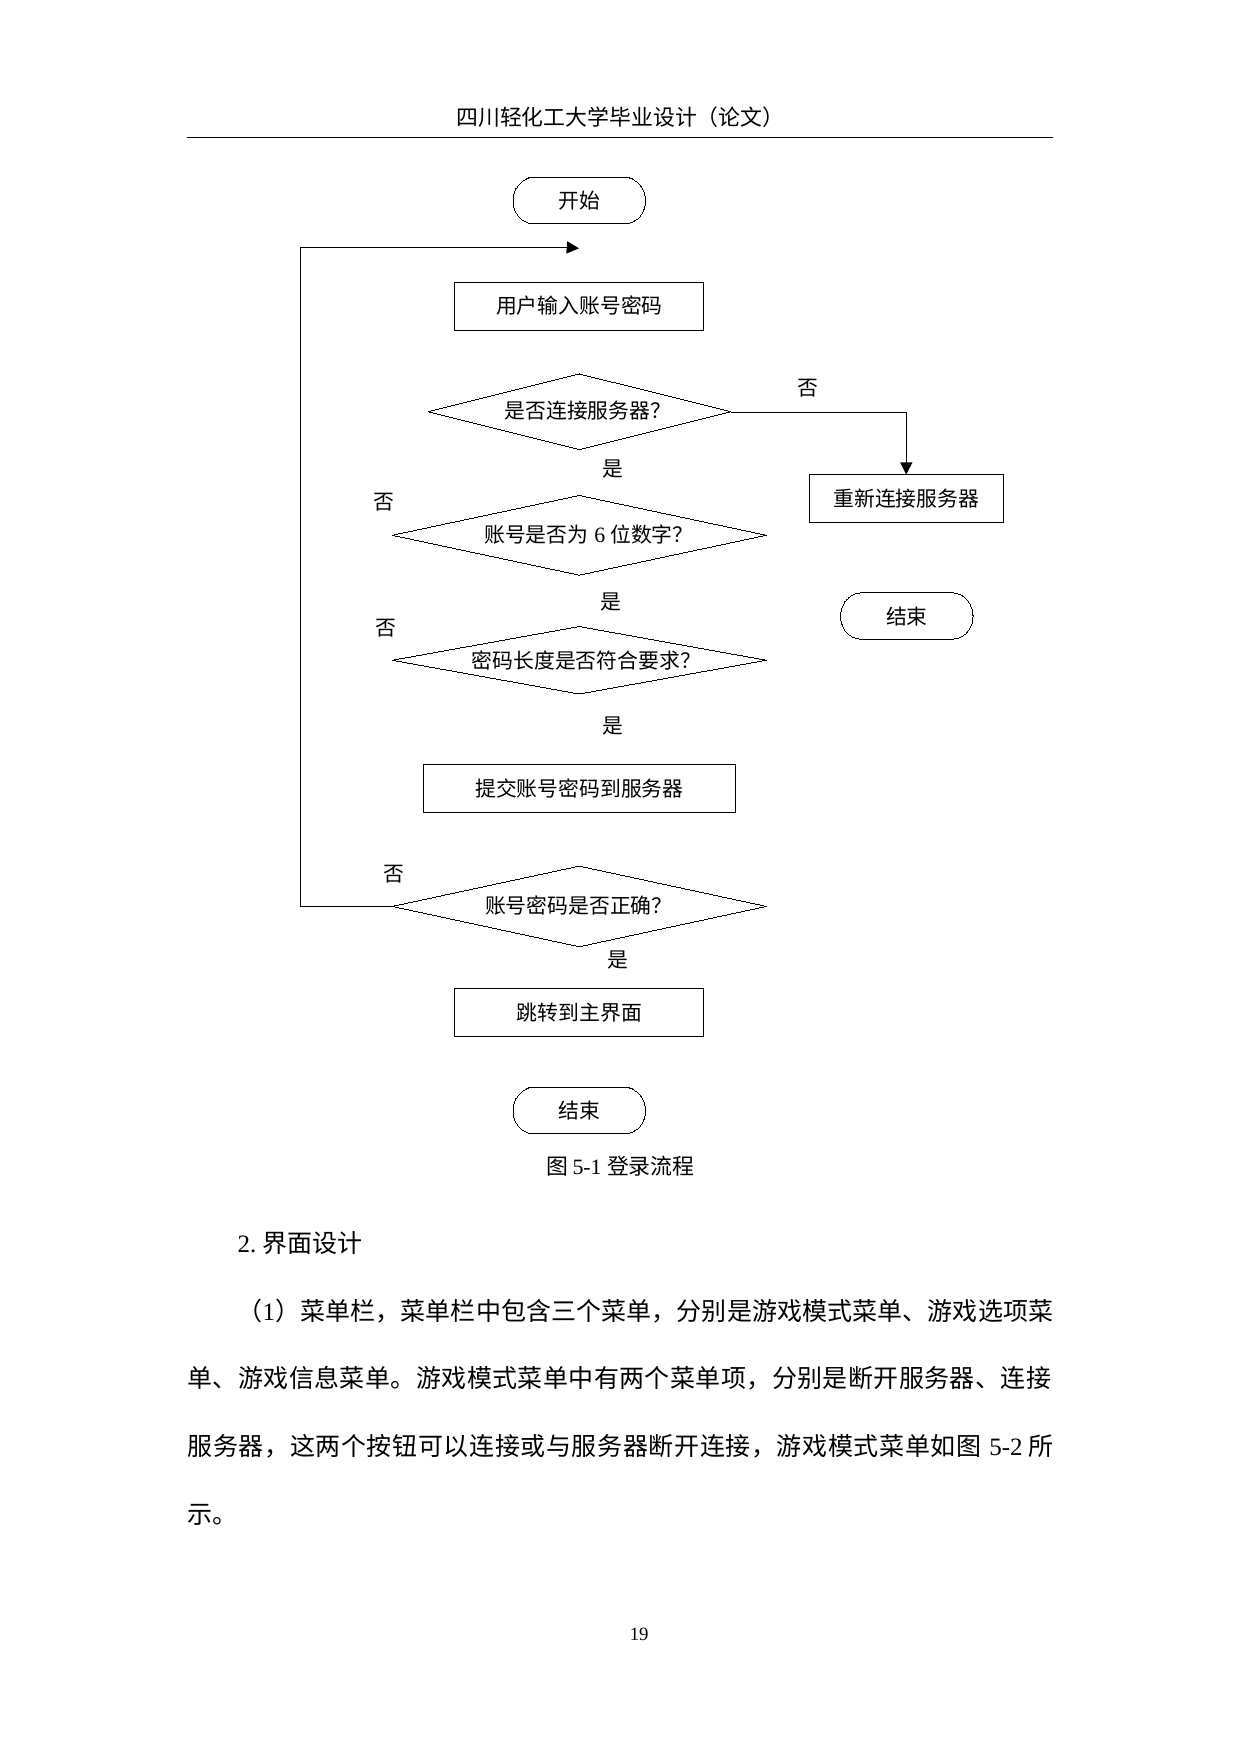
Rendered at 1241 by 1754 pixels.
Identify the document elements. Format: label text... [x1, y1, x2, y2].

text （1）菜单栏，菜单栏中包含三个菜单，分别是游戏模式菜单、游戏选项菜单、游戏信息菜单。游戏模式菜单中有两个菜单项，分别是断开服务器、连接服务器，这两个按钮可以连接或与服务器断开连接，游戏模式菜单如图5-2所示。 [187, 1275, 1053, 1547]
text 图5-1 登录流程 [187, 1148, 1053, 1182]
text 2. 界面设计 [187, 1207, 1053, 1275]
